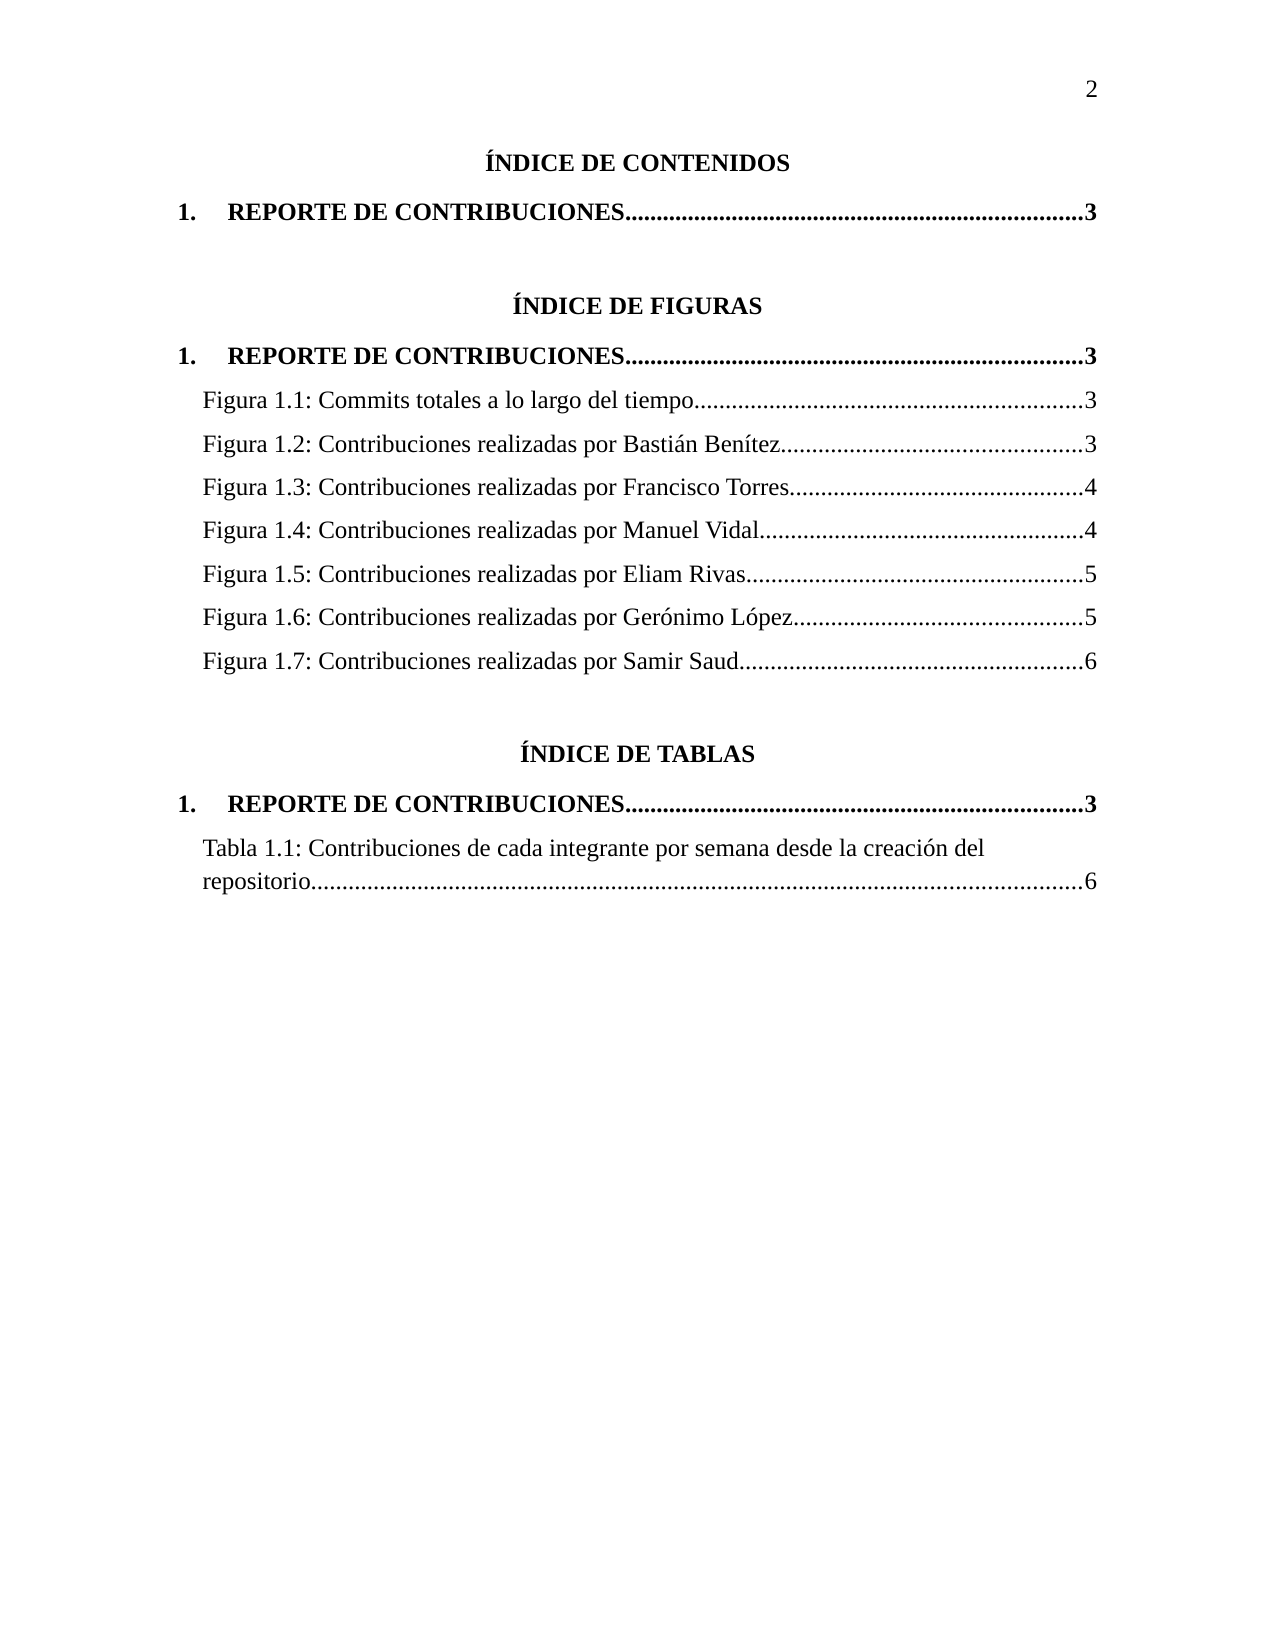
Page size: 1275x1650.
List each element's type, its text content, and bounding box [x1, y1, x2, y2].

text 1. REPORTE DE CONTRIBUCIONES 3 [177, 197, 1098, 226]
text Figura 1.3: Contribuciones realizadas por Francisco Torres. 4 [202, 472, 1098, 501]
text Figura 1.2: Contribuciones realizadas por Bastián Benítez 3 [202, 429, 1098, 457]
text Figura 1.1: Commits totales a lo largo del tiempo. 3 [202, 385, 1098, 414]
text ÍNDICE DE CONTENIDOS [177, 148, 1098, 176]
text 1. REPORTE DE CONTRIBUCIONES 3 [177, 789, 1098, 817]
text ÍNDICE DE FIGURAS [177, 291, 1098, 320]
text ÍNDICE DE TABLAS [177, 739, 1098, 768]
text Figura 1.6: Contribuciones realizadas por Gerónimo López. 5 [202, 602, 1098, 631]
text 1. REPORTE DE CONTRIBUCIONES 3 [177, 341, 1098, 370]
text Figura 1.4: Contribuciones realizadas por Manuel Vidal. 4 [202, 516, 1098, 544]
text Figura 1.7: Contribuciones realizadas por Samir Saud. 6 [202, 646, 1098, 674]
text Tabla 1.1: Contribuciones de cada integrante por semana desde la creación del repositorio 6 [202, 833, 1098, 895]
text Figura 1.5: Contribuciones realizadas por Eliam Rivas. 5 [202, 559, 1098, 588]
